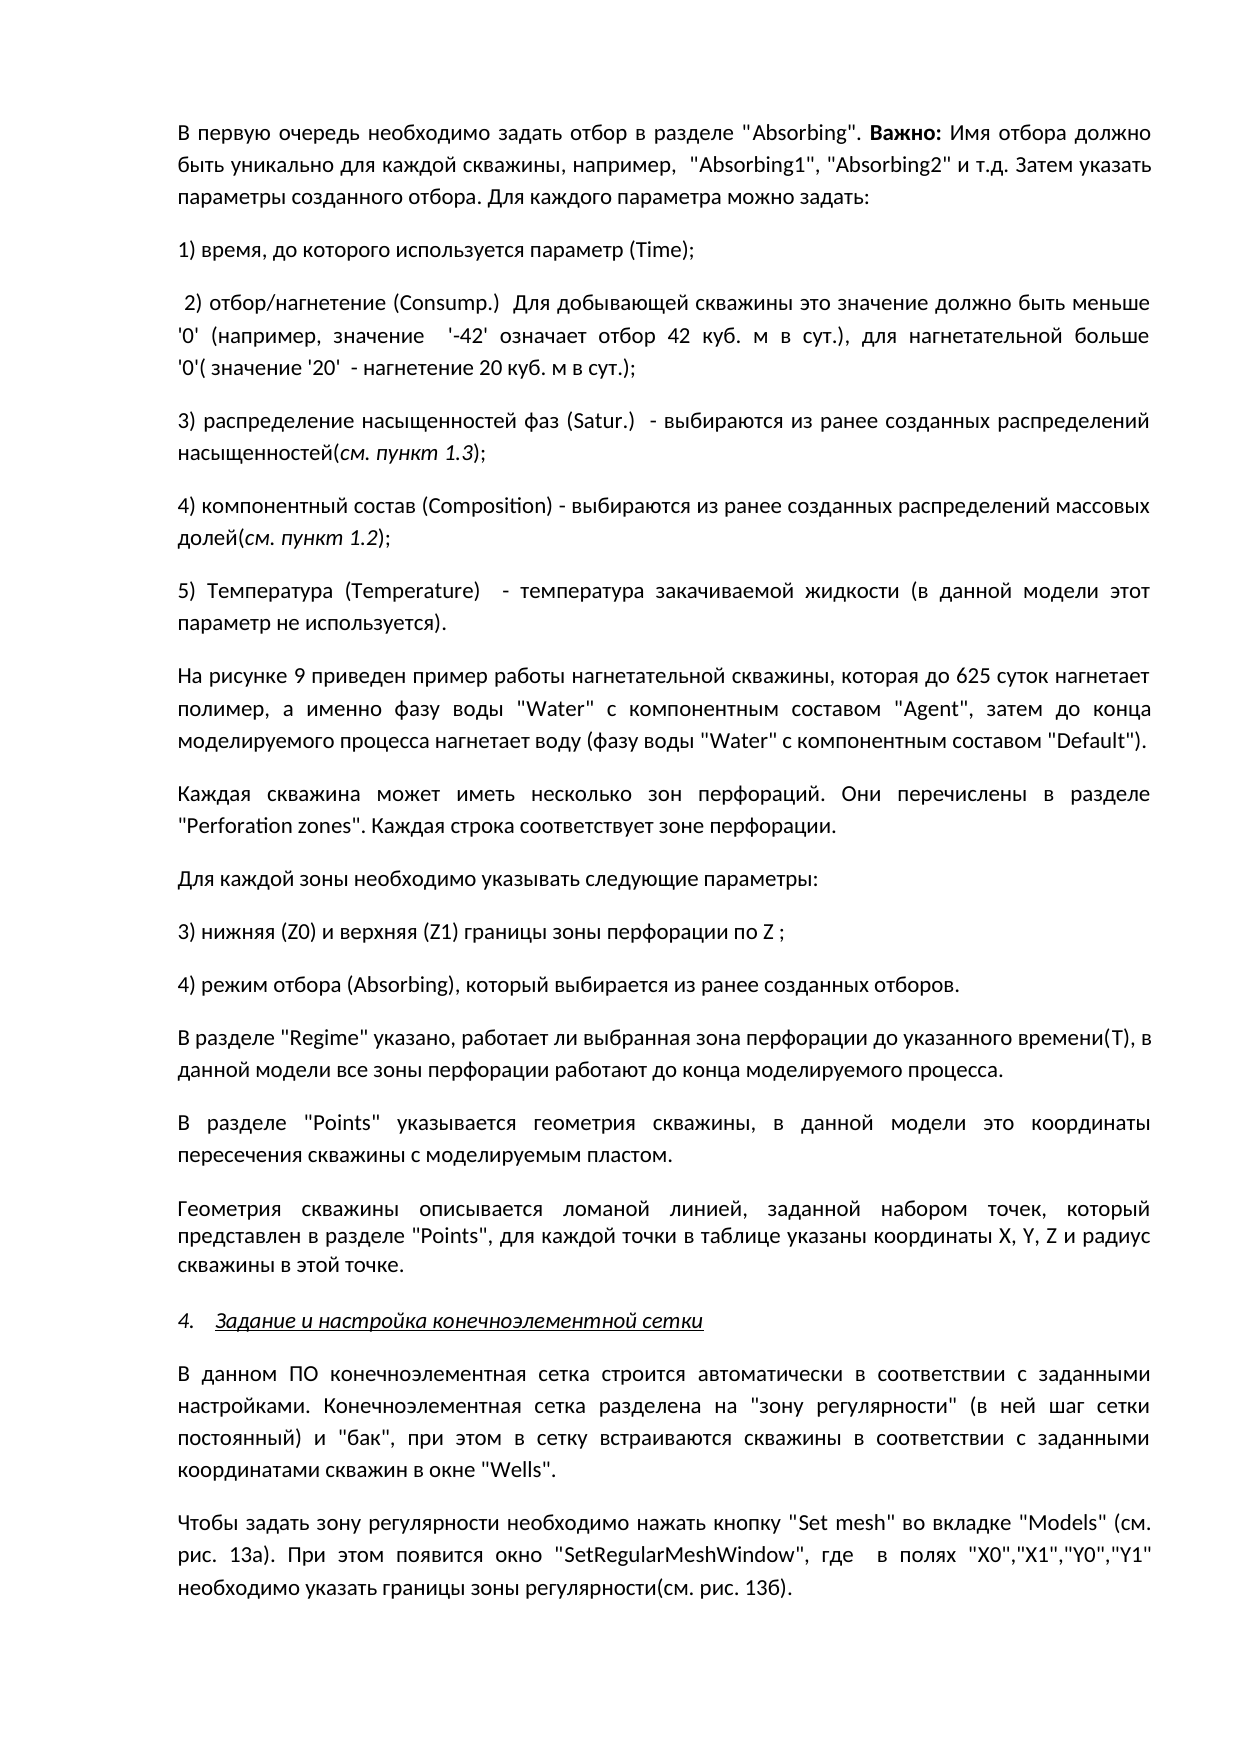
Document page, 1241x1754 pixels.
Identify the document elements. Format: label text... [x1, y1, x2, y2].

text Каждая скважина может иметь несколько зон перфораций. Они перечислены в разделе "Perforation zones". Каждая строка соответствует зоне перфорации. [177, 779, 1152, 839]
text 1) время, до которого используется параметр (Time); [177, 236, 1152, 263]
text Геометрия скважины описывается ломаной линией, заданной набором точек, который представлен в разделе "Points", для каждой точки в таблице указаны координаты X, Y, Z и радиус скважины в этой точке. [177, 1194, 1152, 1278]
text На рисунке 9 приведен пример работы нагнетательной скважины, которая до 625 суток нагнетает полимер, а именно фазу воды "Water" с компонентным составом "Agent", затем до конца моделируемого процесса нагнетает воду (фазу воды "Water" с компонентным составом "Default"). [177, 662, 1152, 754]
text В первую очередь необходимо задать отбор в разделе "Absorbing". Важно: Имя отбора должно быть уникально для каждой скважины, например, "Absorbing1", "Absorbing2" и т.д. Затем указать параметры созданного отбора. Для каждого параметра можно задать: [177, 118, 1152, 211]
text Для каждой зоны необходимо указывать следующие параметры: [177, 864, 1152, 892]
text 5) Температура (Temperature) - температура закачиваемой жидкости (в данной модели этот параметр не используется). [177, 576, 1152, 637]
text В разделе "Points" указывается геометрия скважины, в данной модели это координаты пересечения скважины с моделируемым пластом. [177, 1108, 1152, 1169]
text 4) режим отбора (Absorbing), который выбирается из ранее созданных отборов. [177, 970, 1152, 998]
text Чтобы задать зону регулярности необходимо нажать кнопку "Set mesh" во вкладке "Models" (см. рис. 13а). При этом появится окно "SetRegularMeshWindow", где в полях "X0","X1","Y0","Y1" необходимо указать границы зоны регулярности(см. рис. 13б). [177, 1508, 1152, 1601]
text 3) распределение насыщенностей фаз (Satur.) - выбираются из ранее созданных распределений насыщенностей(см. пункт 1.3); [177, 406, 1152, 466]
text 4) компонентный состав (Composition) - выбираются из ранее созданных распределений массовых долей(см. пункт 1.2); [177, 491, 1152, 551]
text 2) отбор/нагнетение (Consump.) Для добывающей скважины это значение должно быть меньше '0' (например, значение '-42' означает отбор 42 куб. м в сут.), для нагнетательной больше '0'( значение '20' - нагнетение 20 куб. м в сут.); [177, 288, 1152, 381]
text 3) нижняя (Z0) и верхняя (Z1) границы зоны перфорации по Z ; [177, 917, 1152, 945]
text В разделе "Regime" указано, работает ли выбранная зона перфорации до указанного времени(T), в данной модели все зоны перфорации работают до конца моделируемого процесса. [177, 1023, 1152, 1083]
list Задание и настройка конечноэлементной сетки [177, 1306, 1152, 1334]
text В данном ПО конечноэлементная сетка строится автоматически в соответствии с заданными настройками. Конечноэлементная сетка разделена на "зону регулярности" (в ней шаг сетки постоянный) и "бак", при этом в сетку встраиваются скважины в соответствии с заданными координатами скважин в окне "Wells". [177, 1359, 1152, 1483]
